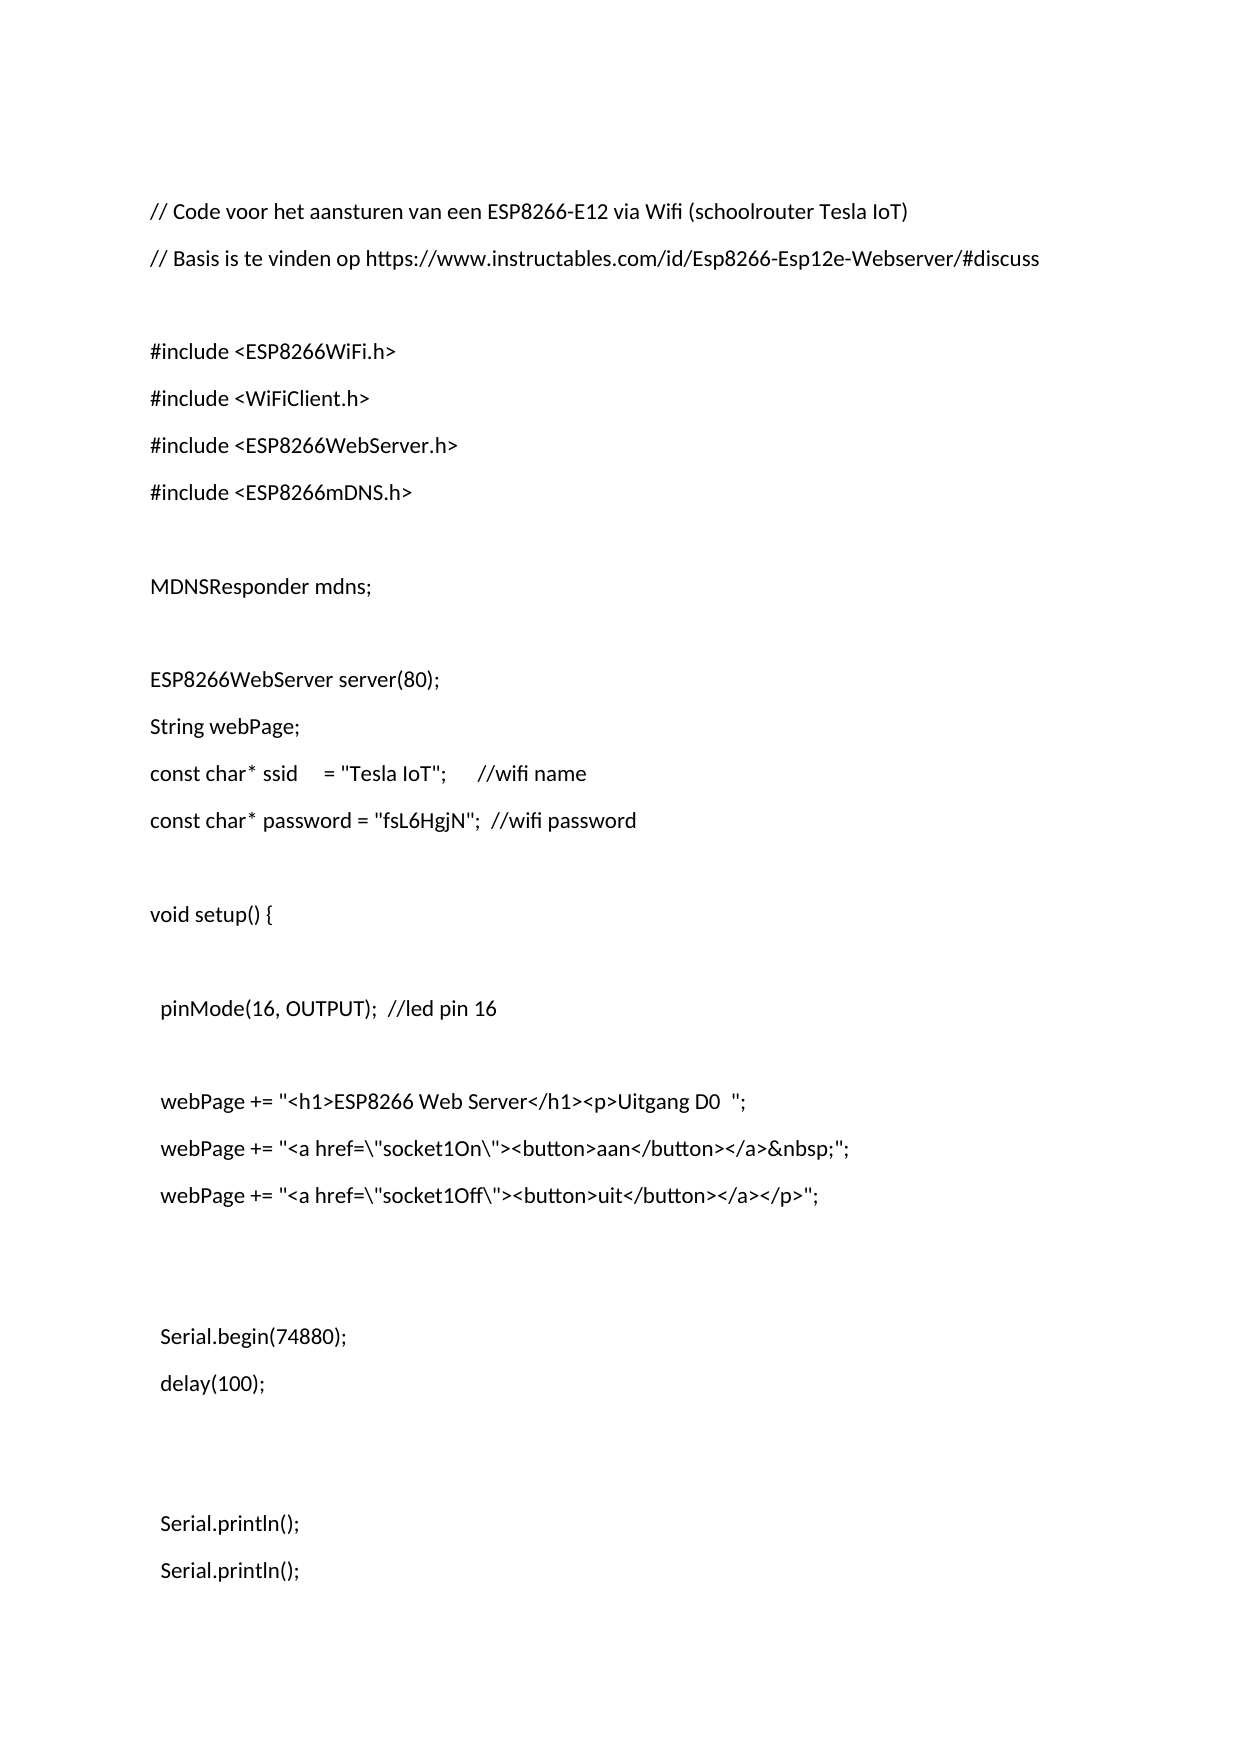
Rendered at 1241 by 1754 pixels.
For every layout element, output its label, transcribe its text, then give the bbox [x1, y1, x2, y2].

text // Basis is te vinden op https://www.instructables.com/id/Esp8266-Esp12e-Webserver/#discuss [150, 244, 1090, 272]
text ESP8266WebServer server(80); [150, 666, 1090, 694]
text Serial.println(); [150, 1556, 1090, 1584]
text MDNSResponder mdns; [150, 572, 1090, 600]
text Serial.println(); [150, 1509, 1090, 1537]
text #include <ESP8266WebServer.h> [150, 431, 1090, 459]
text void setup() { [150, 900, 1090, 928]
text webPage += "<a href=\"socket1On\"><button>aan</button></a>&nbsp;"; [150, 1134, 1090, 1162]
text String webPage; [150, 712, 1090, 741]
text pinMode(16, OUTPUT); //led pin 16 [150, 994, 1090, 1022]
text Serial.begin(74880); [150, 1322, 1090, 1350]
text #include <WiFiClient.h> [150, 384, 1090, 412]
text webPage += "<a href=\"socket1Off\"><button>uit</button></a></p>"; [150, 1181, 1090, 1209]
text // Code voor het aansturen van een ESP8266-E12 via Wifi (schoolrouter Tesla IoT) [150, 197, 1090, 225]
text webPage += "<h1>ESP8266 Web Server</h1><p>Uitgang D0 "; [150, 1087, 1090, 1116]
text const char* ssid = "Tesla IoT"; //wifi name [150, 759, 1090, 787]
text #include <ESP8266WiFi.h> [150, 337, 1090, 366]
text const char* password = "fsL6HgjN"; //wifi password [150, 806, 1090, 834]
text delay(100); [150, 1369, 1090, 1397]
text #include <ESP8266mDNS.h> [150, 478, 1090, 506]
